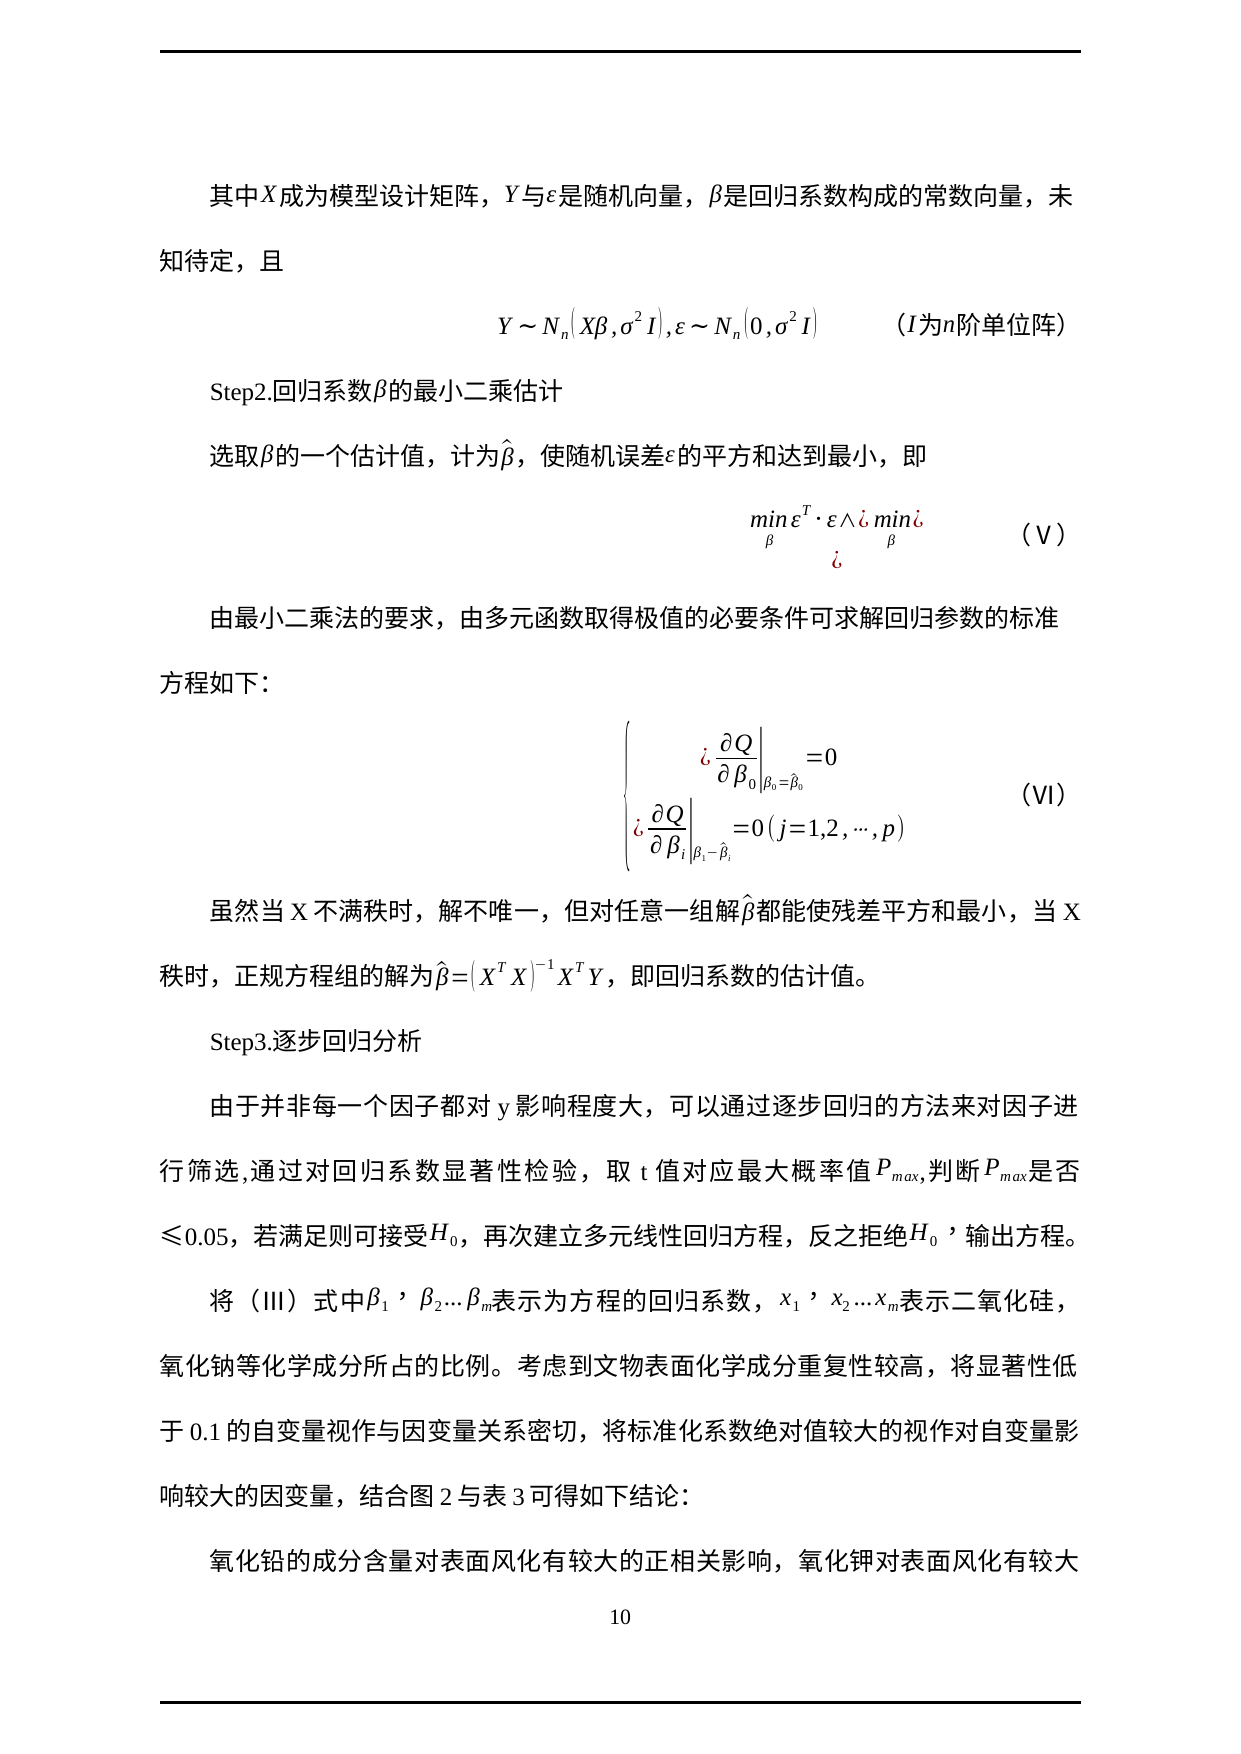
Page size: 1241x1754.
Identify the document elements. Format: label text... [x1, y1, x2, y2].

text 选取的一个估计值，计为，使随机误差的平方和达到最小，即 [159, 422, 1081, 487]
text （Ⅴ） [159, 487, 1081, 584]
text 其中成为模型设计矩阵，与是随机向量，是回归系数构成的常数向量，未知待定，且 [159, 162, 1081, 292]
text （Ⅵ） [159, 714, 1081, 877]
text （为阶单位阵） [159, 292, 1081, 357]
text Step2.回归系数的最小二乘估计 [159, 357, 1081, 422]
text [159, 1527, 1081, 1592]
text 虽然当X不满秩时，解不唯一，但对任意一组解都能使残差平方和最小，当X秩时，正规方程组的解为，即回归系数的估计值。 [159, 877, 1081, 1007]
text 由于并非每一个因子都对y影响程度大，可以通过逐步回归的方法来对因子进行筛选,通过对回归系数显著性检验，取t值对应最大概率值,判断是否≤0.05，若满足则可接受，再次建立多元线性回归方程，反之拒绝输出方程。 [159, 1072, 1081, 1267]
text Step3.逐步回归分析 [159, 1007, 1081, 1072]
text 将（Ⅲ）式中表示为方程的回归系数，表示二氧化硅，氧化钠等化学成分所占的比例。考虑到文物表面化学成分重复性较高，将显著性低于0.1的自变量视作与因变量关系密切，将标准化系数绝对值较大的视作对自变量影响较大的因变量，结合图2与表3可得如下结论： [159, 1267, 1081, 1527]
text 由最小二乘法的要求，由多元函数取得极值的必要条件可求解回归参数的标准方程如下： [159, 584, 1081, 714]
